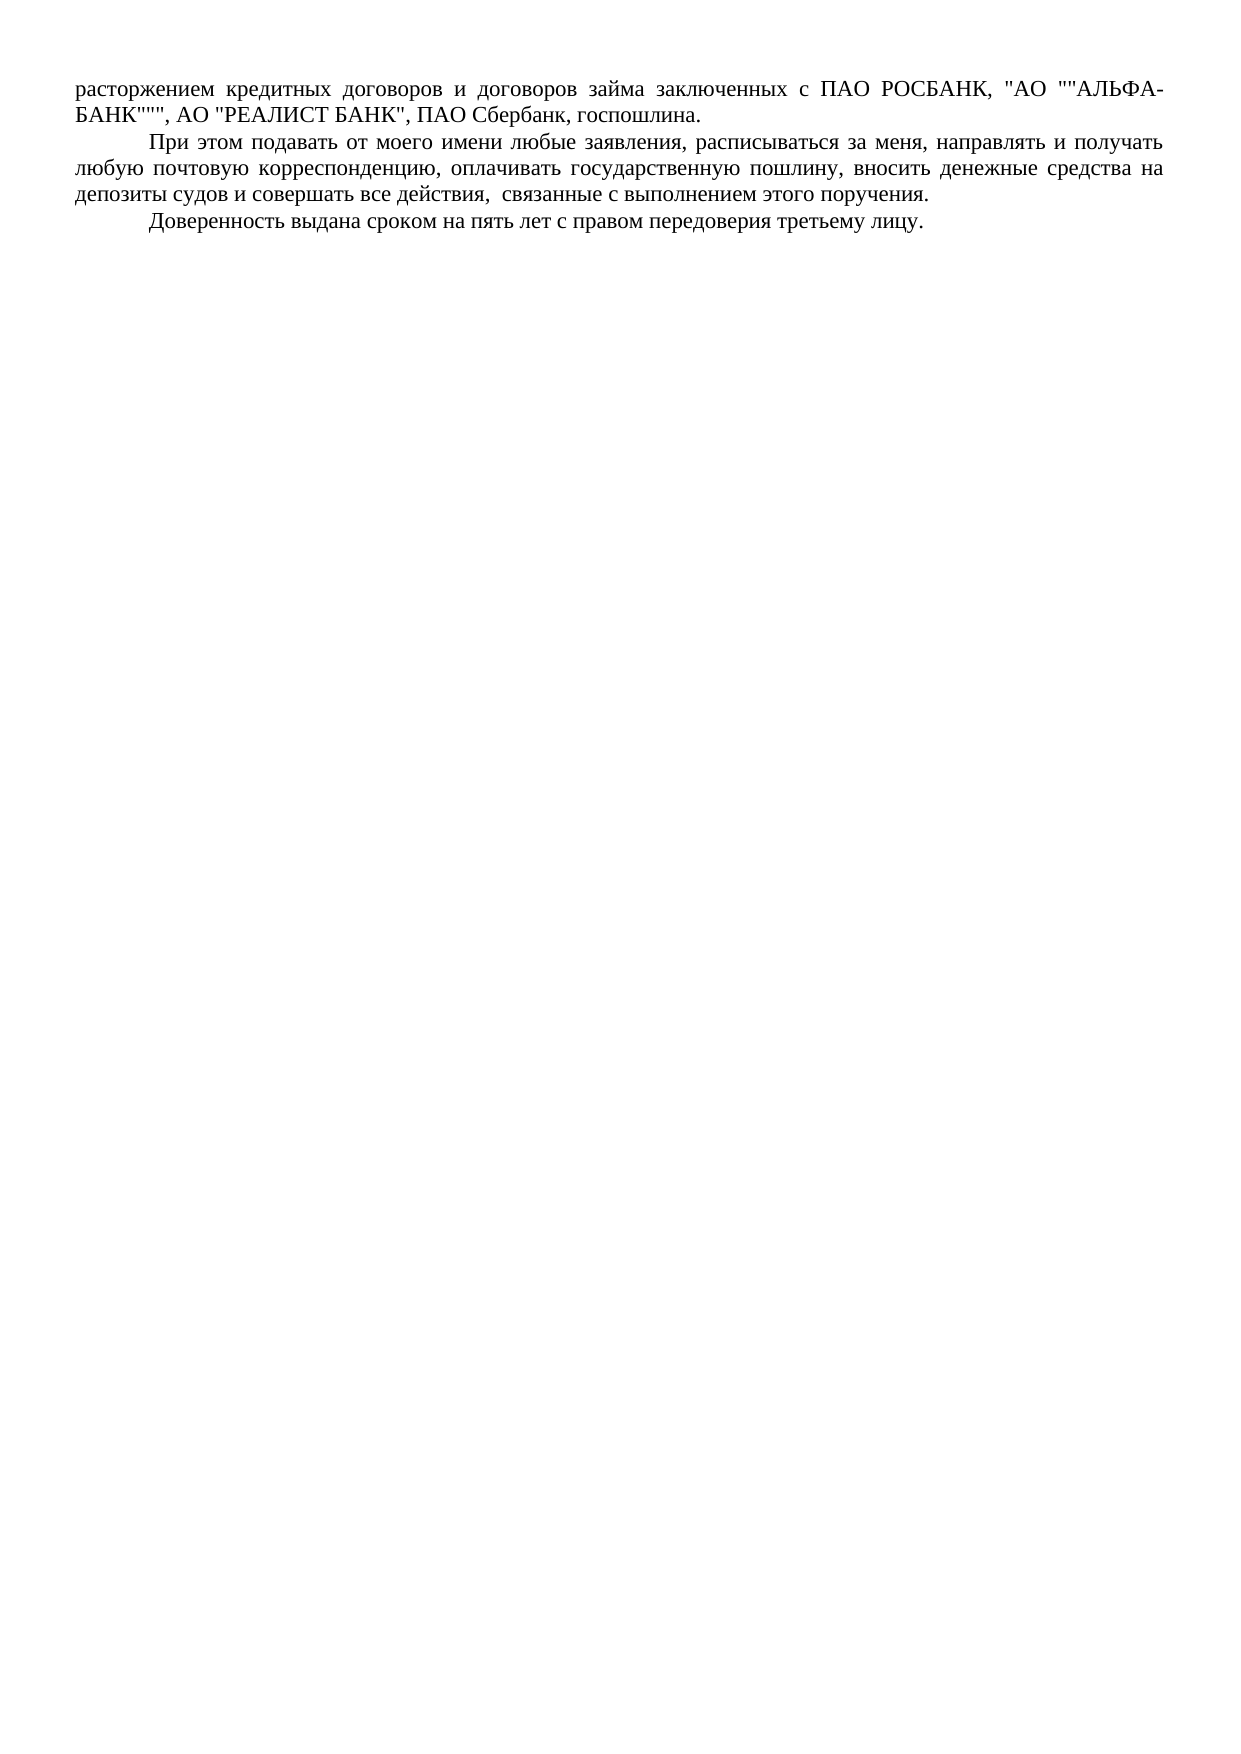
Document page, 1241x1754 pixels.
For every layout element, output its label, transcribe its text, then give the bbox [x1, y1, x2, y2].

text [75, 75, 1165, 128]
text При этом подавать от моего имени любые заявления, расписываться за меня, направлять и получать любую почтовую корреспонденцию, оплачивать государственную пошлину, вносить денежные средства на депозиты судов и совершать все действия, связанные с выполнением этого поручения. [75, 128, 1165, 207]
text Доверенность выдана сроком на пять лет с правом передоверия третьему лицу. [75, 207, 1165, 233]
